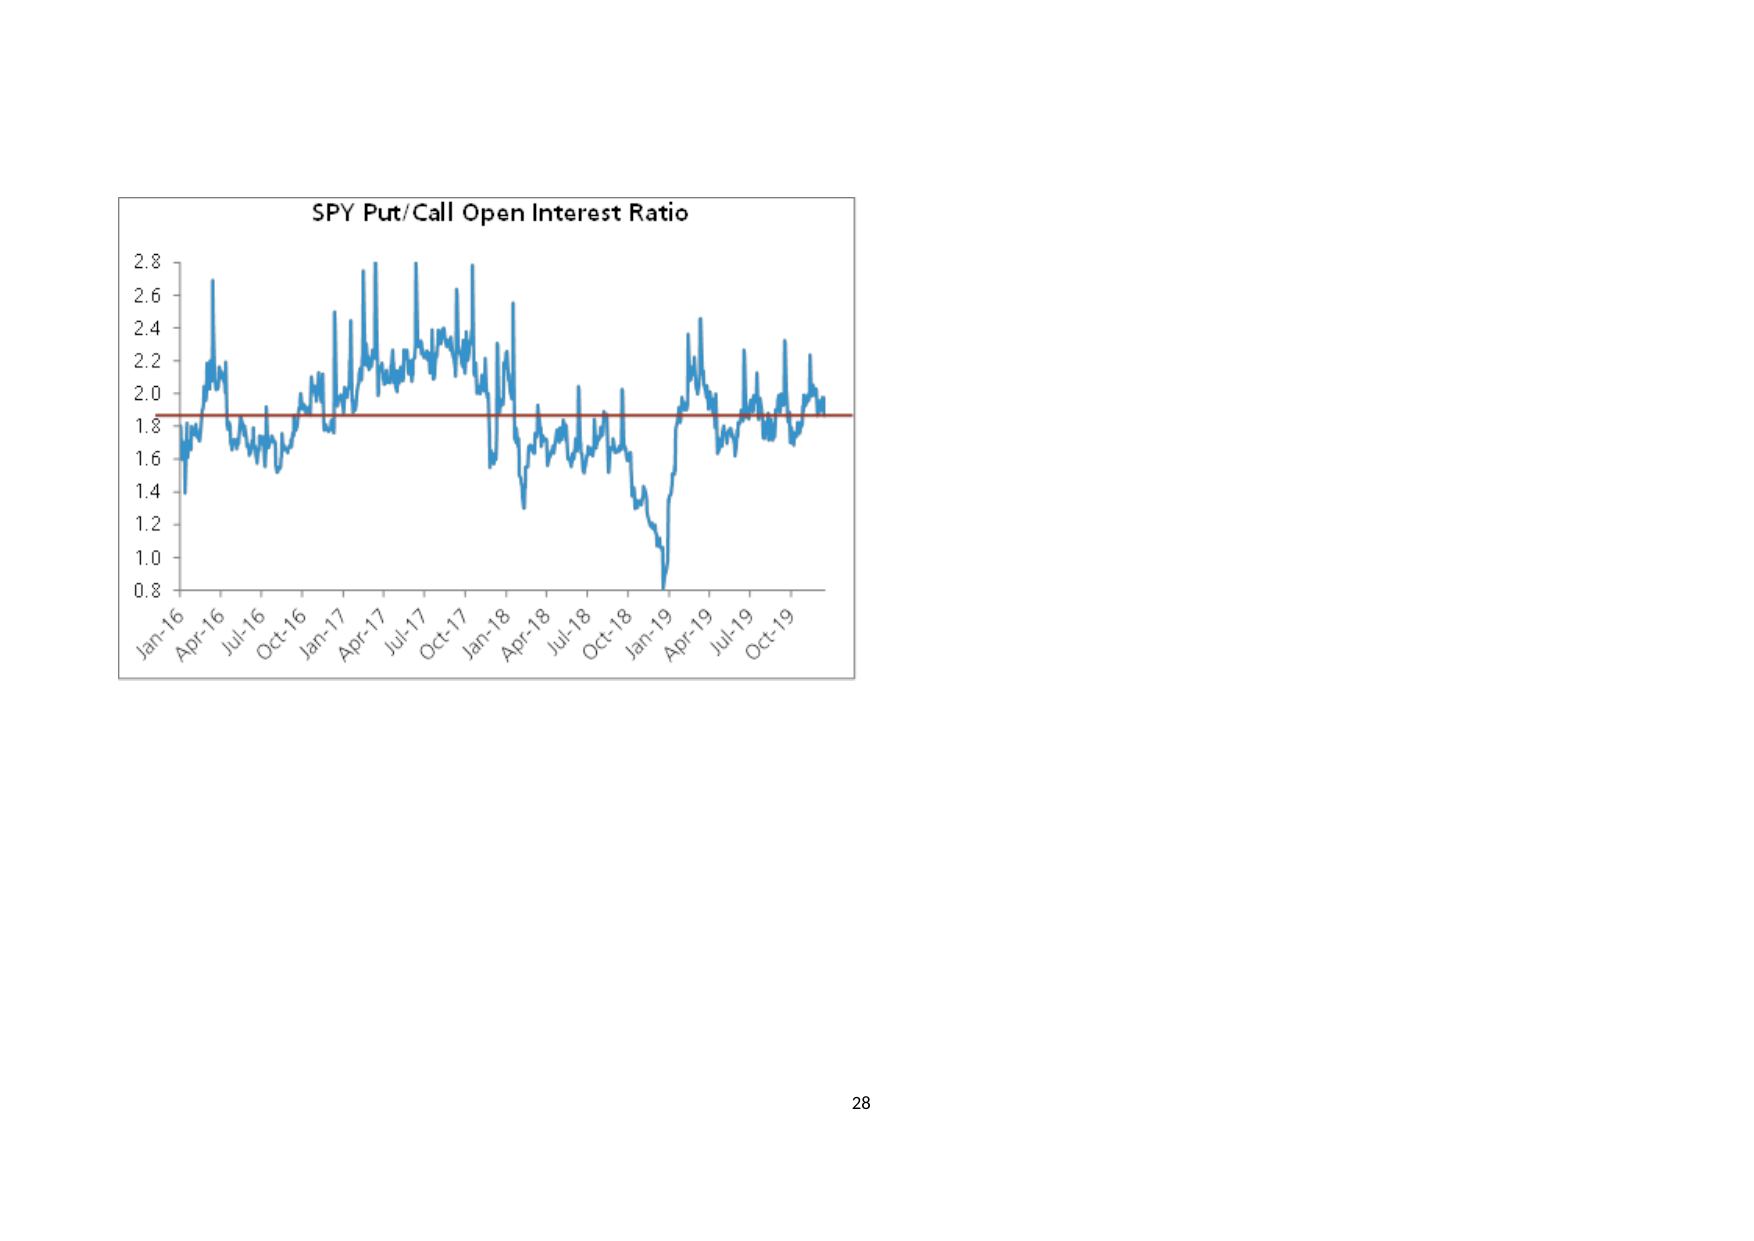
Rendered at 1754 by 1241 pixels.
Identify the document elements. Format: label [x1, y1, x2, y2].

picture [118, 197, 857, 681]
